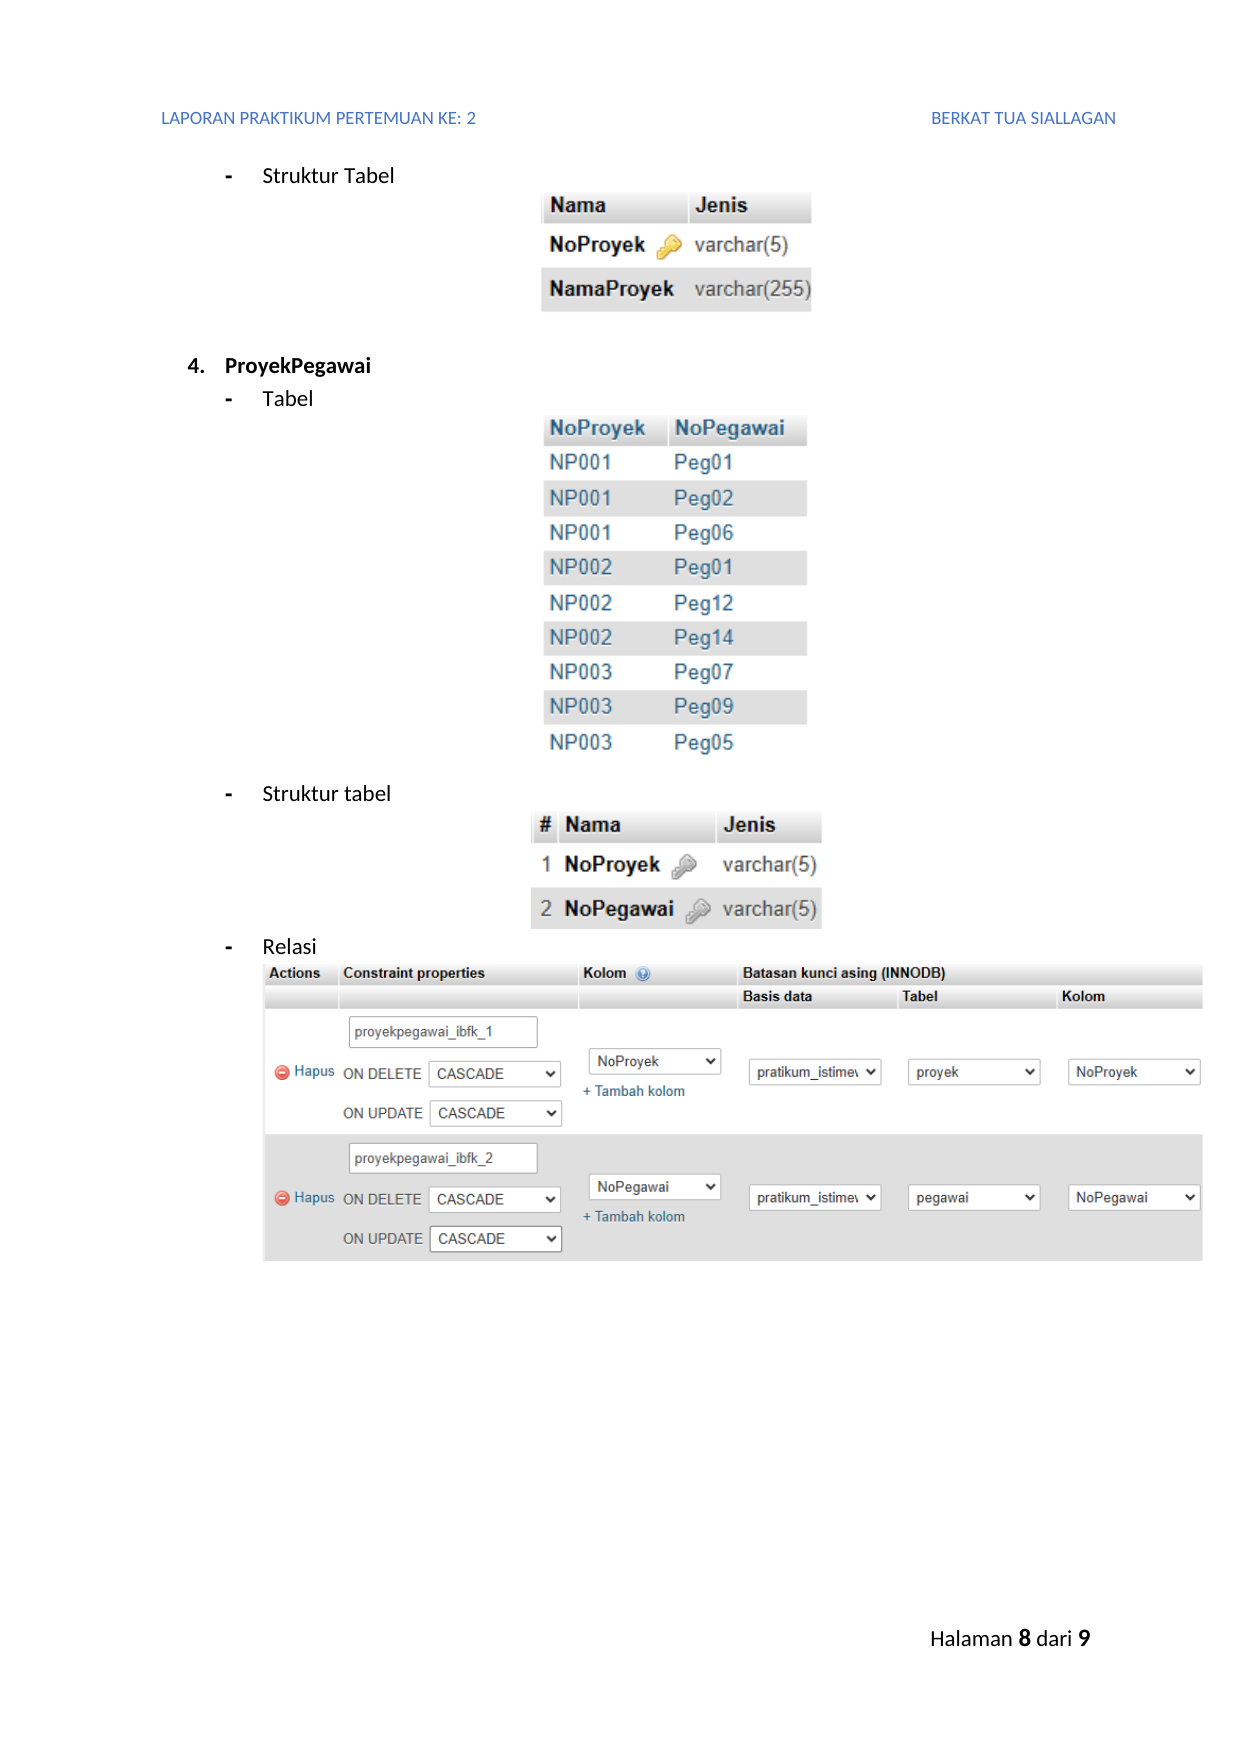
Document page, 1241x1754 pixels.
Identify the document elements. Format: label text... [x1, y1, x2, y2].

picture [541, 192, 812, 320]
picture [262, 964, 1203, 1262]
picture [541, 415, 812, 775]
list Tabel [225, 382, 1090, 413]
list Struktur Tabel [225, 159, 1090, 190]
list Relasi [225, 930, 1090, 962]
list ProyekPegawai [187, 352, 1090, 380]
list Struktur tabel [225, 777, 1090, 808]
picture [531, 811, 822, 929]
